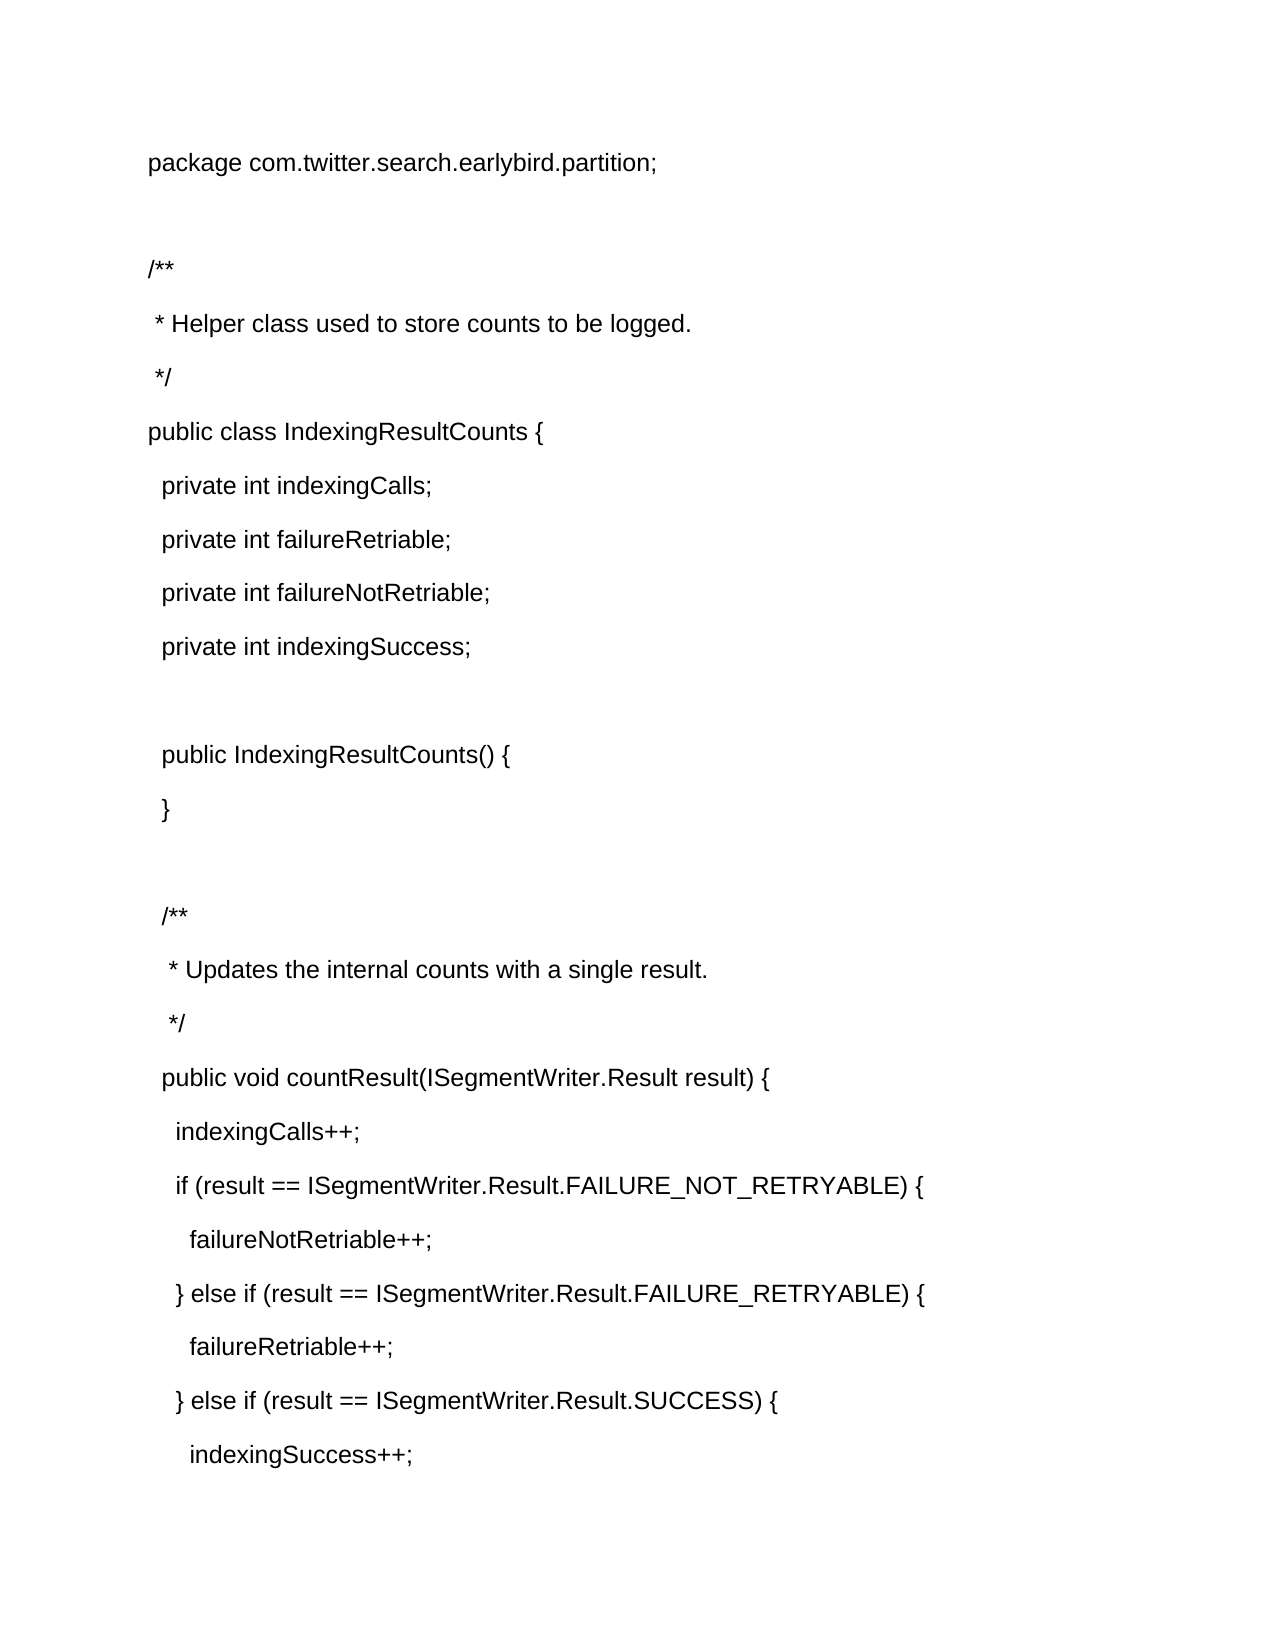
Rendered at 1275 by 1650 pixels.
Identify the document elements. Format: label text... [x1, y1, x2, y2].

text package com.twitter.search.earlybird.partition; [148, 148, 1127, 176]
text * Helper class used to store counts to be logged. [148, 309, 1127, 338]
text * Updates the internal counts with a single result. [148, 955, 1127, 984]
text private int failureRetriable; [148, 524, 1127, 553]
text private int indexingCalls; [148, 471, 1127, 499]
text } else if (result == ISegmentWriter.Result.SUCCESS) { [148, 1386, 1127, 1415]
text } else if (result == ISegmentWriter.Result.FAILURE_RETRYABLE) { [148, 1278, 1127, 1307]
text if (result == ISegmentWriter.Result.FAILURE_NOT_RETRYABLE) { [148, 1171, 1127, 1199]
text indexingCalls++; [148, 1117, 1127, 1146]
text private int failureNotRetriable; [148, 578, 1127, 607]
text failureRetriable++; [148, 1332, 1127, 1361]
text public void countResult(ISegmentWriter.Result result) { [148, 1063, 1127, 1092]
text public class IndexingResultCounts { [148, 417, 1127, 446]
text */ [148, 1009, 1127, 1038]
text } [148, 794, 1127, 823]
text indexingSuccess++; [148, 1440, 1127, 1469]
text /** [148, 255, 1127, 284]
text */ [148, 363, 1127, 392]
text failureNotRetriable++; [148, 1225, 1127, 1253]
text public IndexingResultCounts() { [148, 740, 1127, 769]
text /** [148, 902, 1127, 930]
text private int indexingSuccess; [148, 632, 1127, 661]
